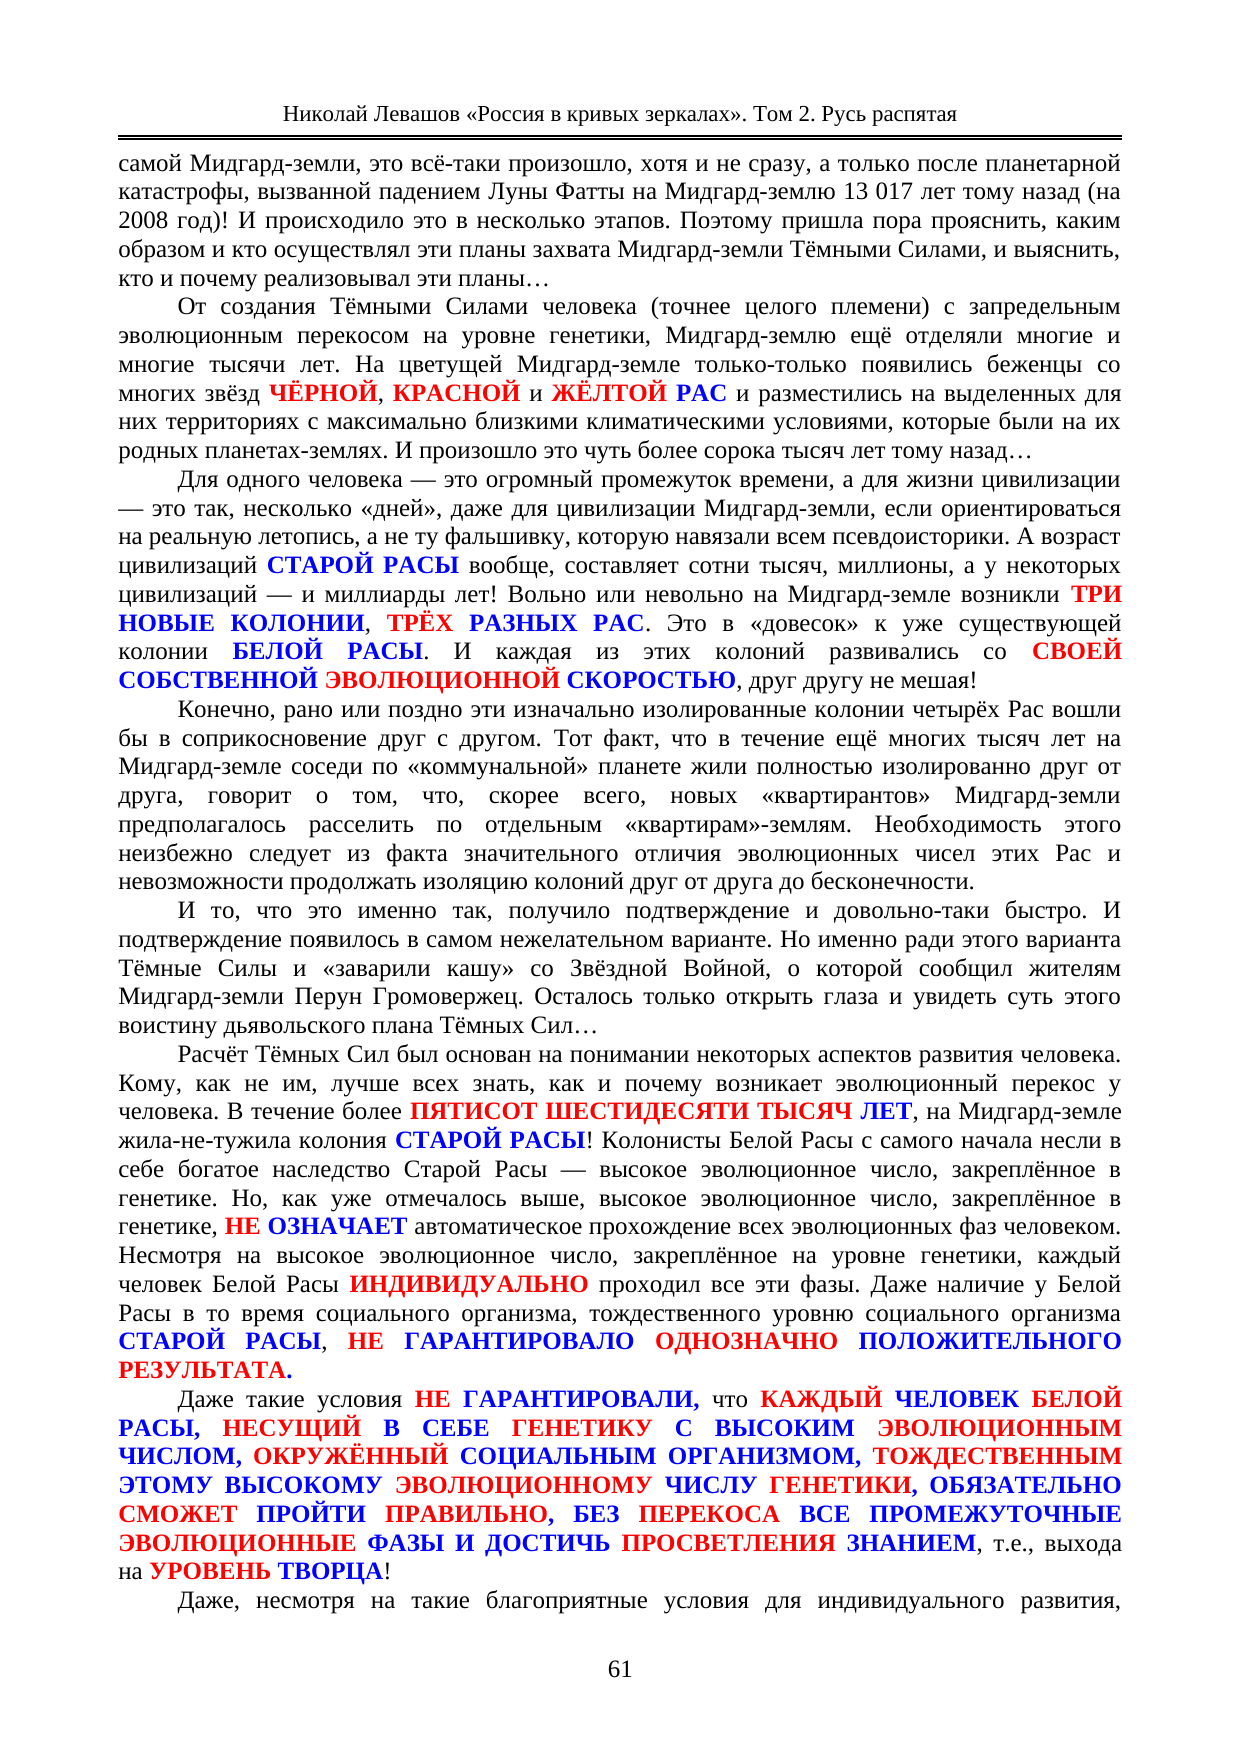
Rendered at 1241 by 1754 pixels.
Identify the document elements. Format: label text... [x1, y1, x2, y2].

text И то, что это именно так, получило подтверждение и довольно-таки быстро. И подтверждение появилось в самом нежелательном варианте. Но именно ради этого варианта Тёмные Силы и «заварили кашу» со Звёздной Войной, о которой сообщил жителям Мидгард-земли Перун Громовержец. Осталось только открыть глаза и увидеть суть этого воистину дьявольского плана Тёмных Сил… [118, 895, 1122, 1039]
text Даже такие условия НЕ ГАРАНТИРОВАЛИ, что КАЖДЫЙ ЧЕЛОВЕК БЕЛОЙ РАСЫ, НЕСУЩИЙ В СЕБЕ ГЕНЕТИКУ С ВЫСОКИМ ЭВОЛЮЦИОННЫМ ЧИСЛОМ, ОКРУЖЁННЫЙ СОЦИАЛЬНЫМ ОРГАНИЗМОМ, ТОЖДЕСТВЕННЫМ ЭТОМУ ВЫСОКОМУ ЭВОЛЮЦИОННОМУ ЧИСЛУ ГЕНЕТИКИ, ОБЯЗАТЕЛЬНО СМОЖЕТ ПРОЙТИ ПРАВИЛЬНО, БЕЗ ПЕРЕКОСА ВСЕ ПРОМЕЖУТОЧНЫЕ ЭВОЛЮЦИОННЫЕ ФАЗЫ И ДОСТИЧЬ ПРОСВЕТЛЕНИЯ ЗНАНИЕМ, т.е., выхода на УРОВЕНЬ ТВОРЦА! [118, 1384, 1122, 1585]
text Для одного человека — это огромный промежуток времени, а для жизни цивилизации — это так, несколько «дней», даже для цивилизации Мидгард-земли, если ориентироваться на реальную летопись, а не ту фальшивку, которую навязали всем псевдоисторики. А возраст цивилизаций СТАРОЙ РАСЫ вообще, составляет сотни тысяч, миллионы, а у некоторых цивилизаций — и миллиарды лет! Вольно или невольно на Мидгард-земле возникли ТРИ НОВЫЕ КОЛОНИИ, ТРЁХ РАЗНЫХ РАС. Это в «довесок» к уже существующей колонии БЕЛОЙ РАСЫ. И каждая из этих колоний развивались со СВОЕЙ СОБСТВЕННОЙ ЭВОЛЮЦИОННОЙ СКОРОСТЬЮ, друг другу не мешая! [118, 464, 1122, 694]
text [118, 1585, 1122, 1614]
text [118, 148, 1122, 291]
text От создания Тёмными Силами человека (точнее целого племени) с запредельным эволюционным перекосом на уровне генетики, Мидгард-землю ещё отделяли многие и многие тысячи лет. На цветущей Мидгард-земле только-только появились беженцы со многих звёзд ЧЁРНОЙ, КРАСНОЙ и ЖЁЛТОЙ РАС и разместились на выделенных для них территориях с максимально близкими климатическими условиями, которые были на их родных планетах-землях. И произошло это чуть более сорока тысяч лет тому назад… [118, 291, 1122, 464]
text Расчёт Тёмных Сил был основан на понимании некоторых аспектов развития человека. Кому, как не им, лучше всех знать, как и почему возникает эволюционный перекос у человека. В течение более ПЯТИСОТ ШЕСТИДЕСЯТИ ТЫСЯЧ ЛЕТ, на Мидгард-земле жила-не-тужила колония СТАРОЙ РАСЫ! Колонисты Белой Расы с самого начала несли в себе богатое наследство Старой Расы — высокое эволюционное число, закреплённое в генетике. Но, как уже отмечалось выше, высокое эволюционное число, закреплённое в генетике, НЕ ОЗНАЧАЕТ автоматическое прохождение всех эволюционных фаз человеком. Несмотря на высокое эволюционное число, закреплённое на уровне генетики, каждый человек Белой Расы ИНДИВИДУАЛЬНО проходил все эти фазы. Даже наличие у Белой Расы в то время социального организма, тождественного уровню социального организма СТАРОЙ РАСЫ, НЕ ГАРАНТИРОВАЛО ОДНОЗНАЧНО ПОЛОЖИТЕЛЬНОГО РЕЗУЛЬТАТА. [118, 1039, 1122, 1384]
text Конечно, рано или поздно эти изначально изолированные колонии четырёх Рас вошли бы в соприкосновение друг с другом. Тот факт, что в течение ещё многих тысяч лет на Мидгард-земле соседи по «коммунальной» планете жили полностью изолированно друг от друга, говорит о том, что, скорее всего, новых «квартирантов» Мидгард-земли предполагалось расселить по отдельным «квартирам»-землям. Необходимость этого неизбежно следует из факта значительного отличия эволюционных чисел этих Рас и невозможности продолжать изоляцию колоний друг от друга до бесконечности. [118, 694, 1122, 895]
